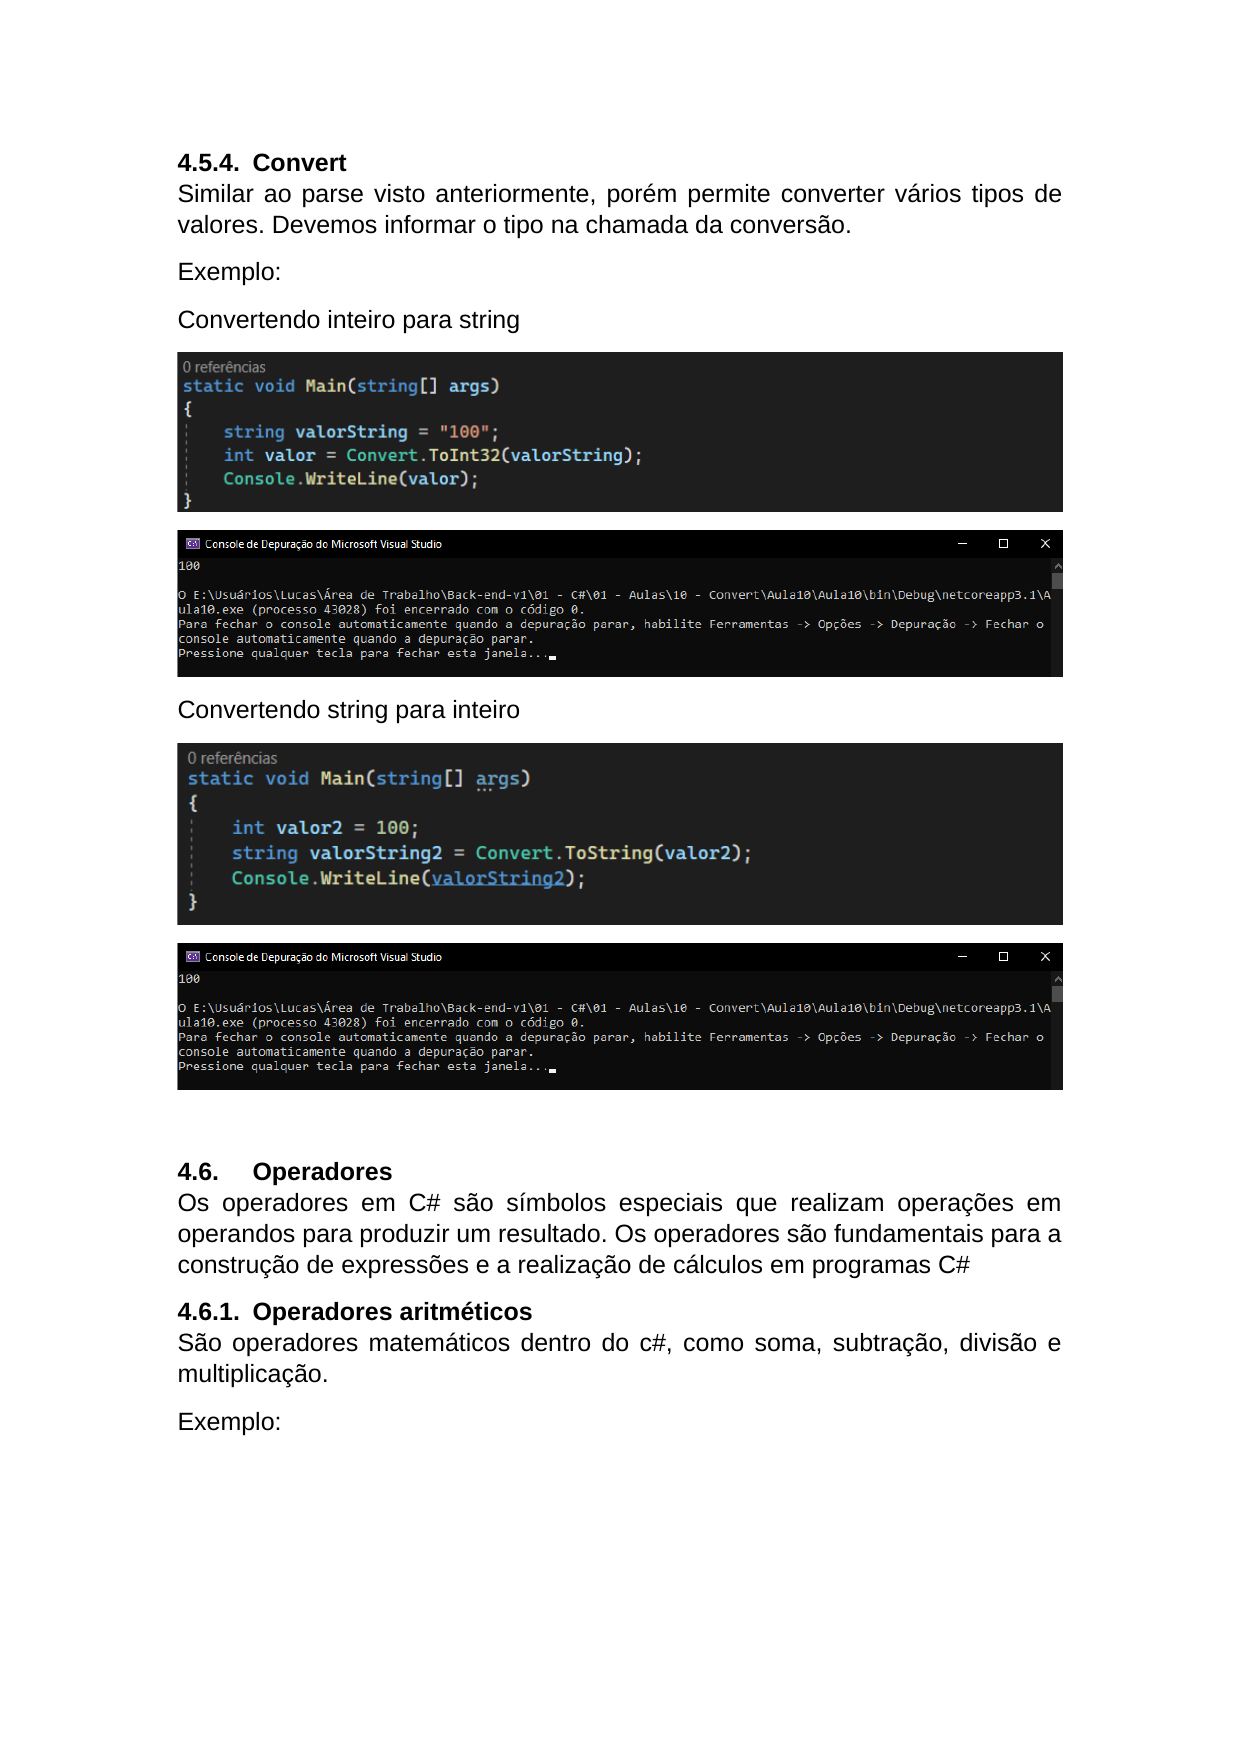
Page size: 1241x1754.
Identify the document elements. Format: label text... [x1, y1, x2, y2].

subtitle Operadores [177, 1156, 1063, 1185]
picture [177, 943, 1063, 1090]
text Convertendo inteiro para string [177, 305, 1063, 334]
text Os operadores em C# são símbolos especiais que realizam operações em operandos para produzir um resultado. Os operadores são fundamentais para a construção de expressões e a realização de cálculos em programas C# [177, 1187, 1063, 1278]
subtitle Operadores aritméticos [177, 1297, 1063, 1326]
subtitle Convert [177, 148, 1063, 176]
picture [177, 530, 1063, 677]
picture [177, 352, 1063, 512]
text Exemplo: [177, 257, 1063, 286]
picture [177, 743, 1063, 925]
text São operadores matemáticos dentro do c#, como soma, subtração, divisão e multiplicação. [177, 1328, 1063, 1388]
text Similar ao parse visto anteriormente, porém permite converter vários tipos de valores. Devemos informar o tipo na chamada da conversão. [177, 179, 1063, 238]
text Exemplo: [177, 1407, 1063, 1436]
text Convertendo string para inteiro [177, 695, 1063, 724]
